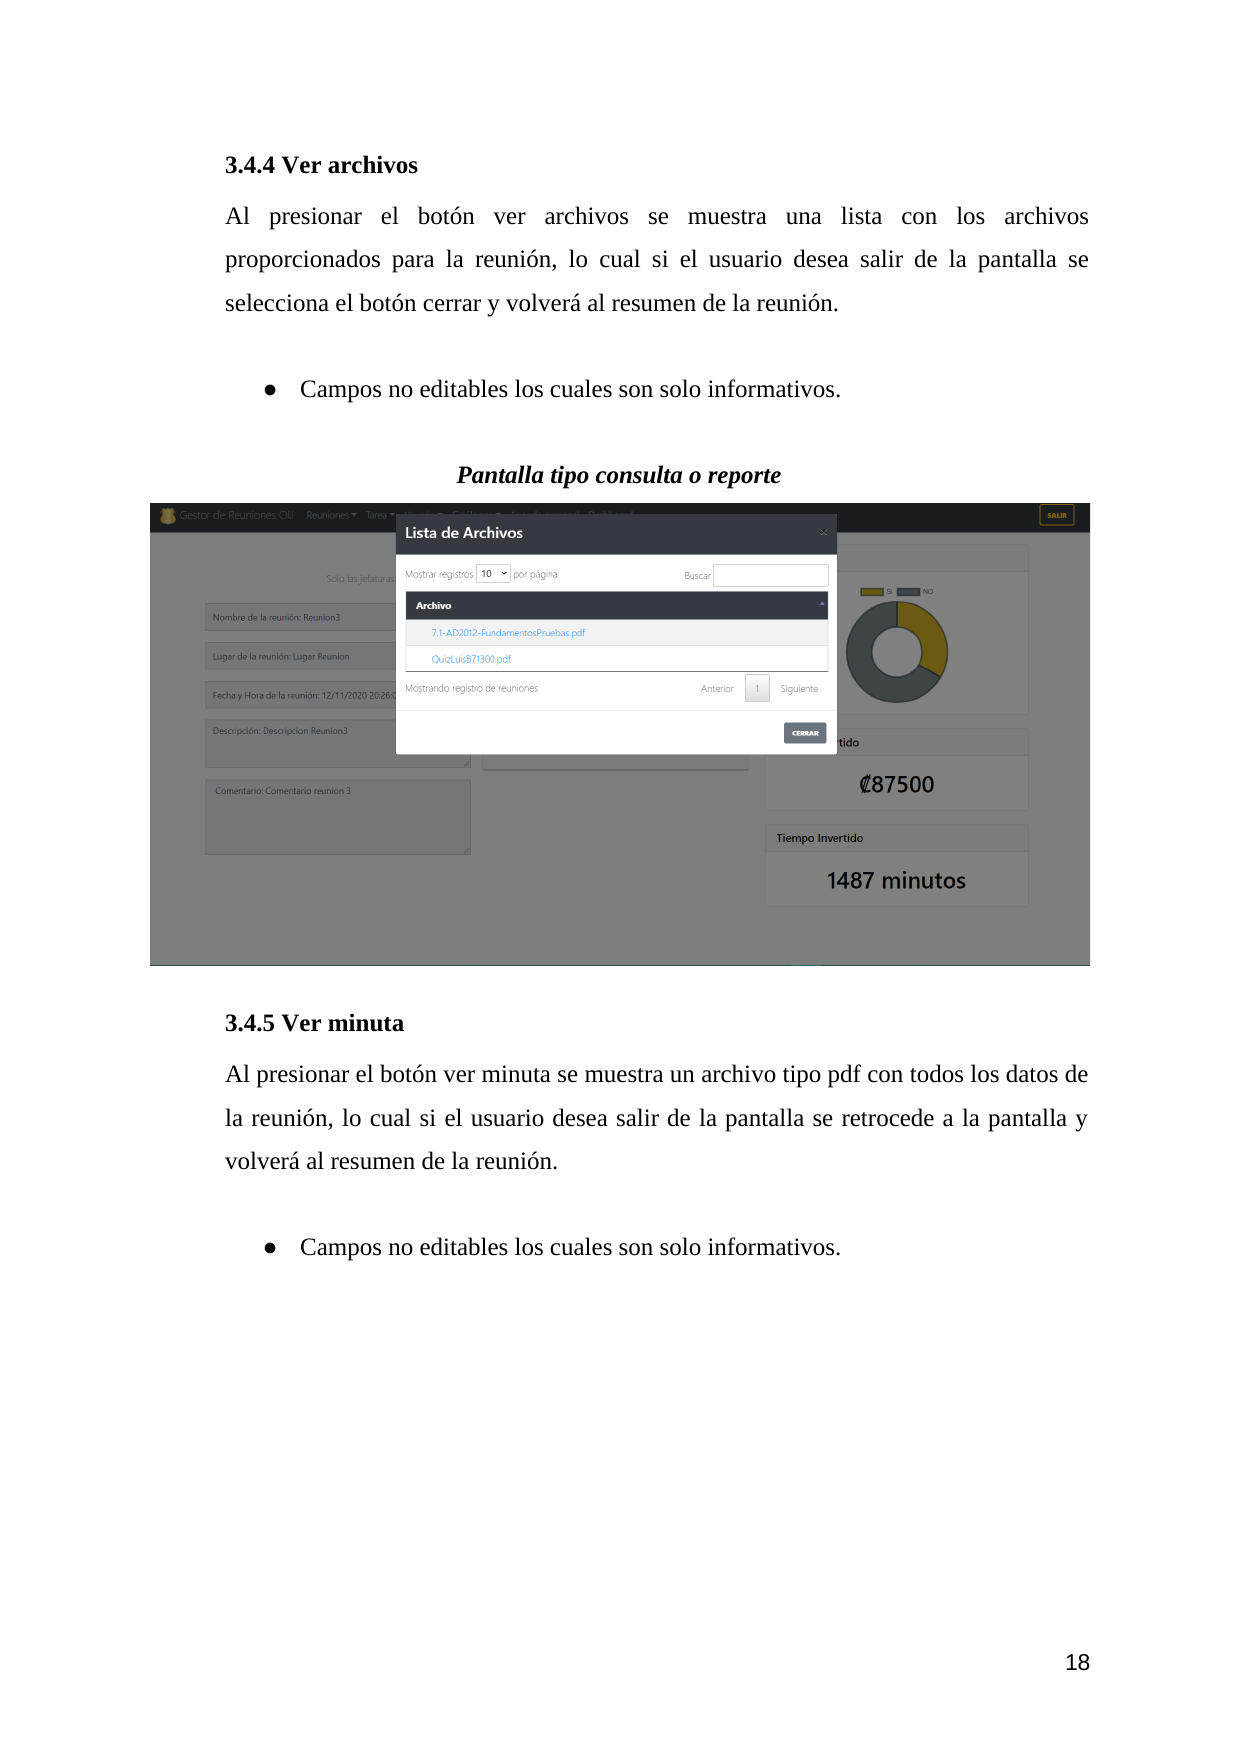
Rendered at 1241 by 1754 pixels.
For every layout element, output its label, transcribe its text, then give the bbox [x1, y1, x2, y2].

subtitle 3.4.4 Ver archivos [225, 150, 1090, 179]
list Campos no editables los cuales son solo informativos. [262, 374, 1090, 403]
subtitle 3.4.5 Ver minuta [225, 1008, 1090, 1037]
text Al presionar el botón ver minuta se muestra un archivo tipo pdf con todos los datos de la reunión, lo cual si el usuario desea salir de la pantalla se retrocede a la pantalla y volverá al resumen de la reunión. [225, 1059, 1090, 1174]
text Al presionar el botón ver archivos se muestra una lista con los archivos proporcionados para la reunión, lo cual si el usuario desea salir de la pantalla se selecciona el botón cerrar y volverá al resumen de la reunión. [225, 201, 1090, 316]
list Campos no editables los cuales son solo informativos. [262, 1232, 1090, 1261]
picture [150, 503, 1091, 966]
text Pantalla tipo consulta o reporte [150, 460, 1090, 489]
